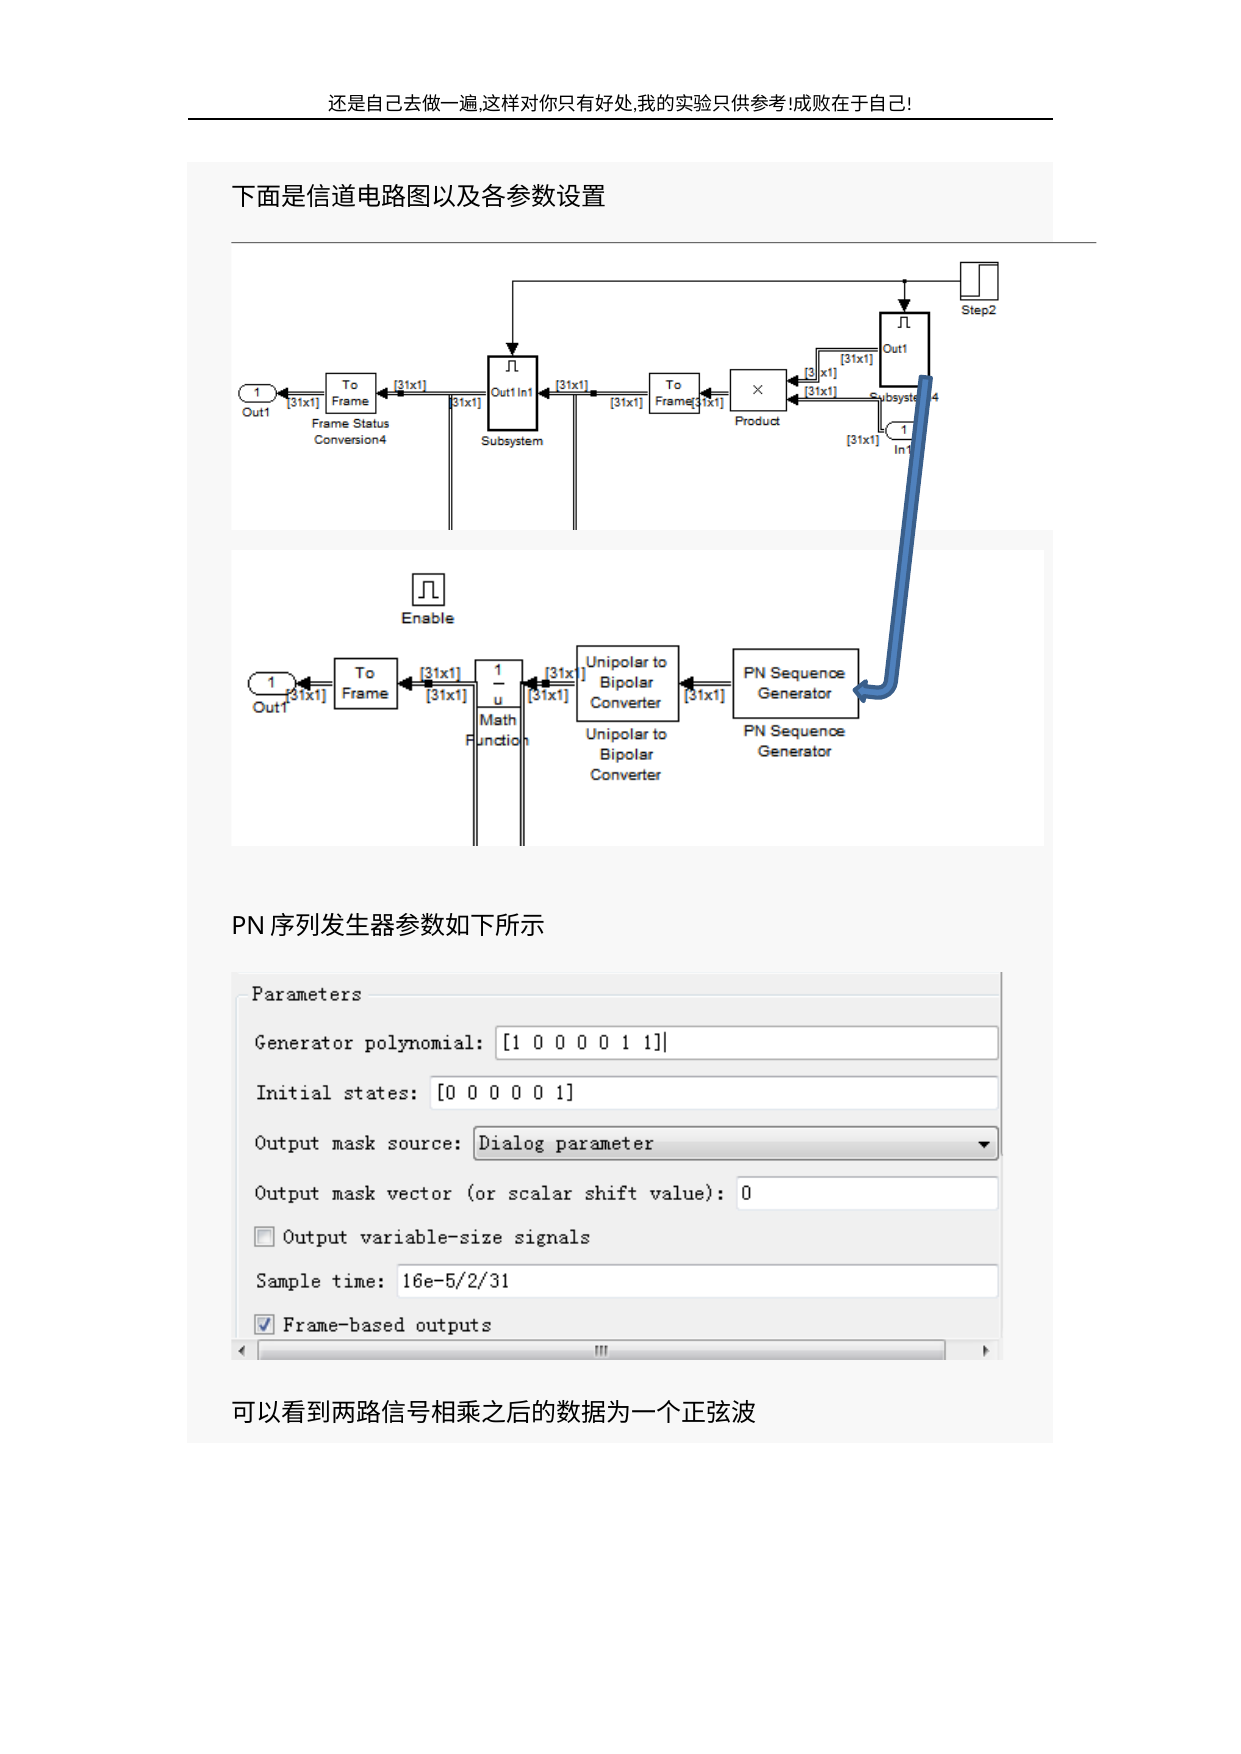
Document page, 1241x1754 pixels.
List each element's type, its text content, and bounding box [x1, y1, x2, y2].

picture [231, 242, 1097, 530]
text PN序列发生器参数如下所示 [187, 891, 1053, 956]
text 可以看到两路信号相乘之后的数据为一个正弦波 [187, 1378, 1053, 1443]
text 下面是信道电路图以及各参数设置 [187, 162, 1053, 227]
picture [231, 550, 1044, 846]
picture [231, 972, 1004, 1360]
